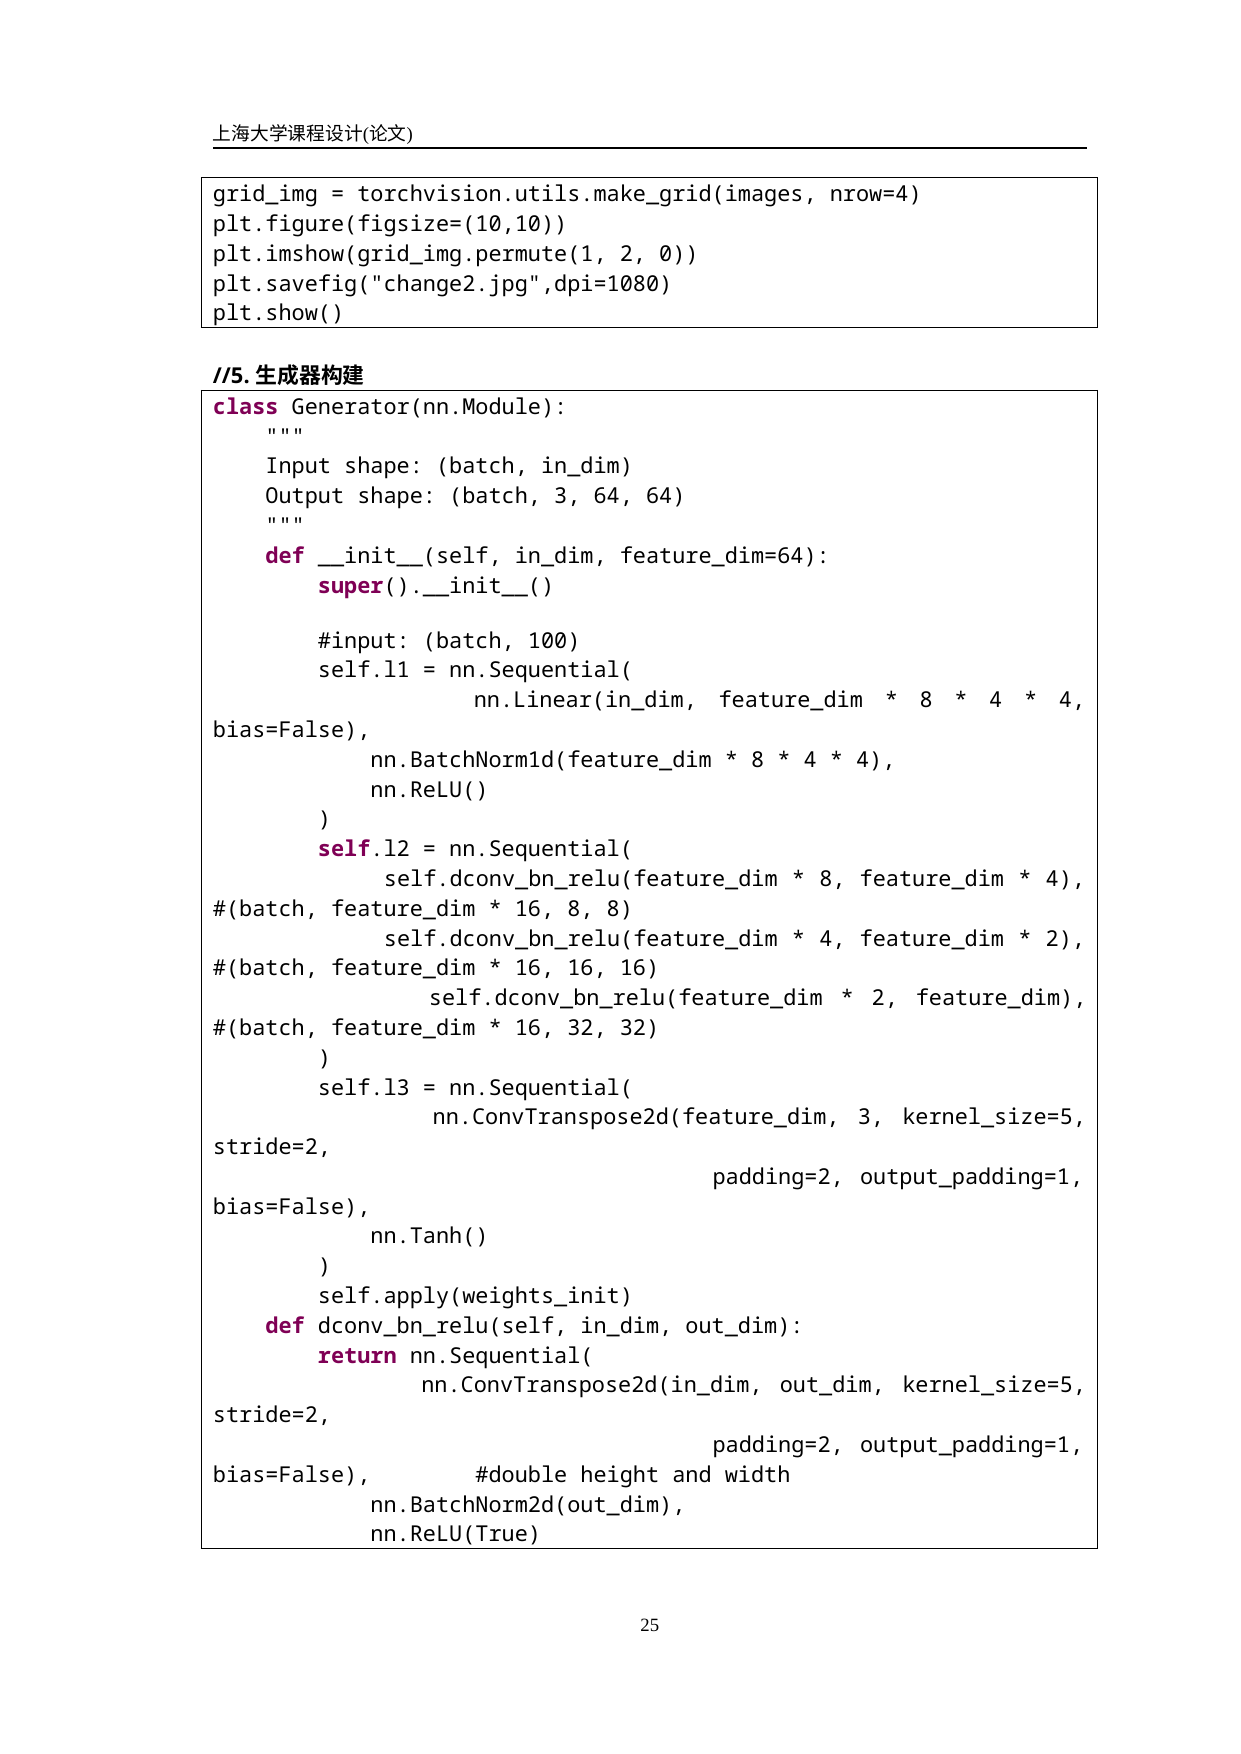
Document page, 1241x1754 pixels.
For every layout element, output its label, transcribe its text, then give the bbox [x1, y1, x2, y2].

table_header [202, 178, 1097, 327]
text //5. 生成器构建 [213, 358, 1087, 390]
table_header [202, 391, 1097, 1548]
